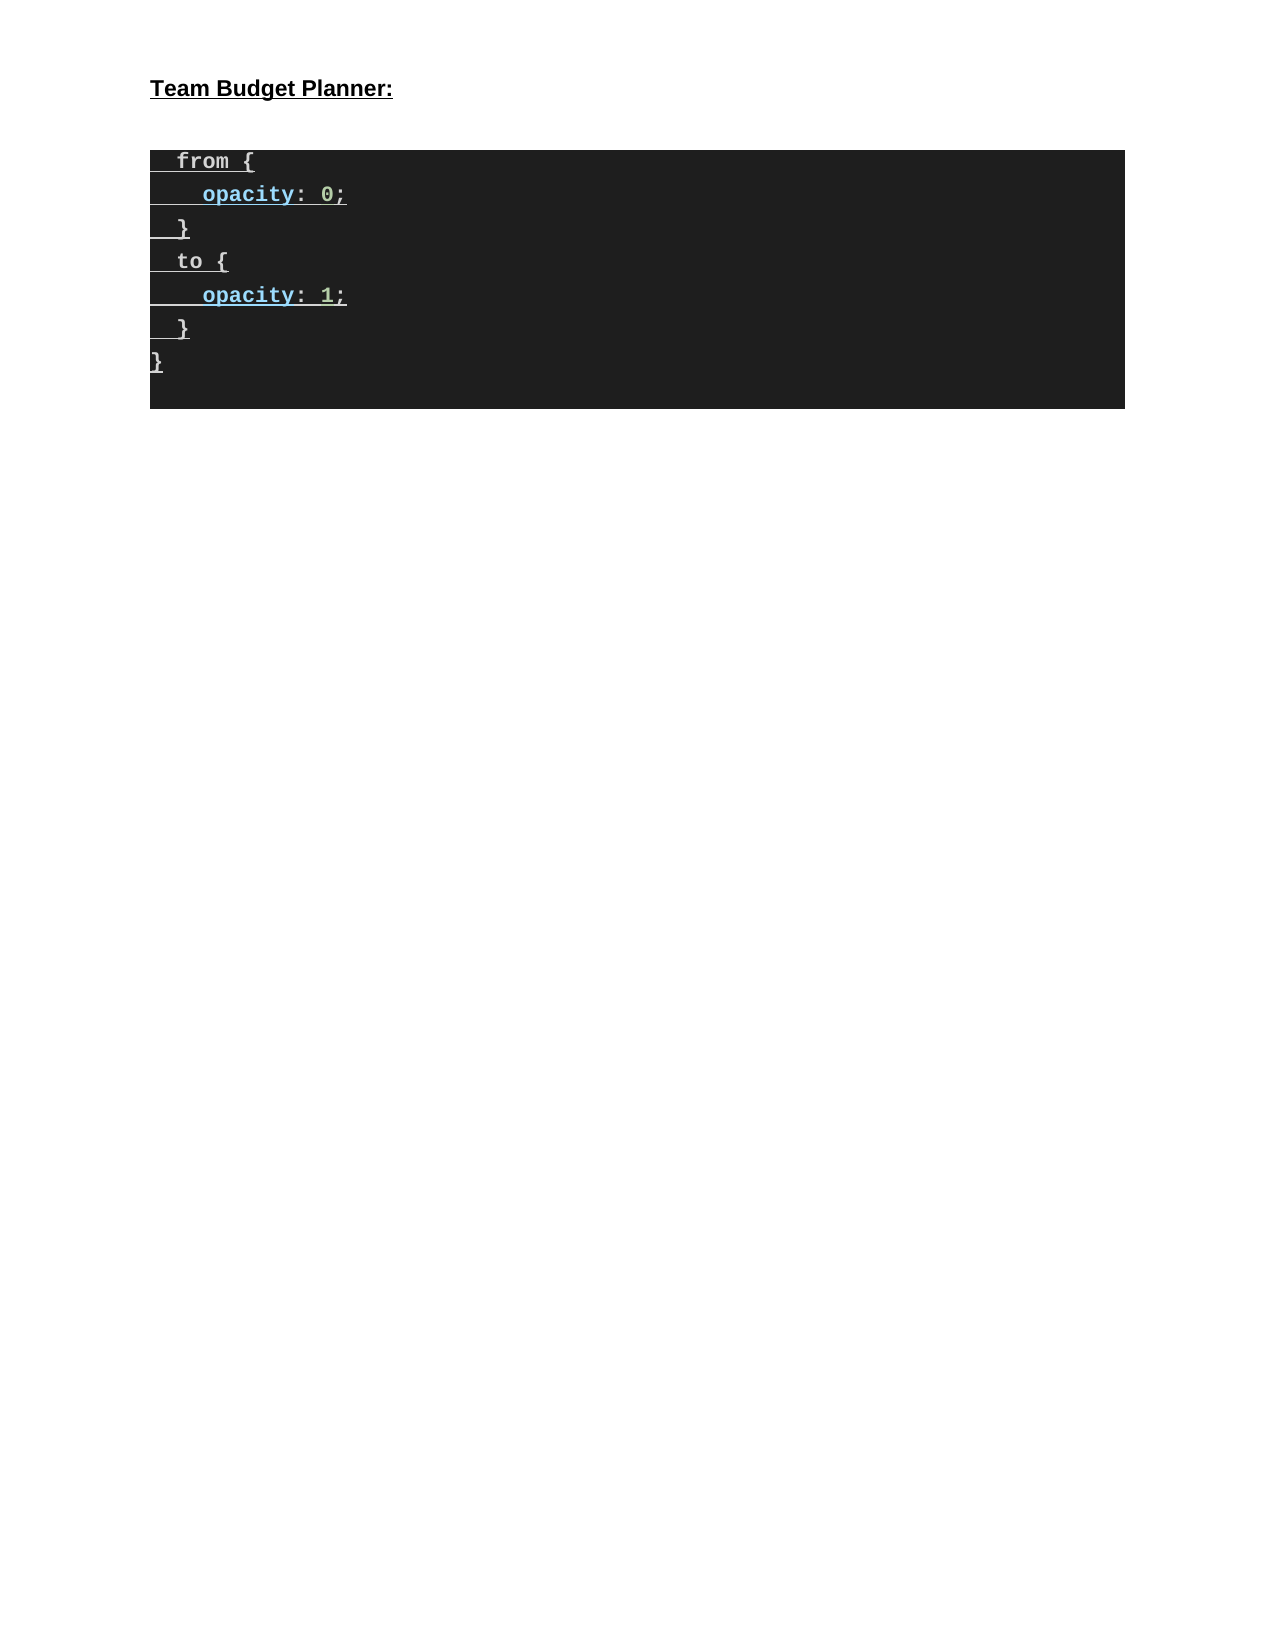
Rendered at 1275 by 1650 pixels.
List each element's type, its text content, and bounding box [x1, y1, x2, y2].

text } [150, 351, 1125, 375]
text } [150, 317, 1125, 342]
text opacity: 1; [150, 284, 1125, 308]
text } [150, 217, 1125, 242]
text to { [150, 250, 1125, 275]
text from { [150, 150, 1125, 175]
text opacity: 0; [150, 183, 1125, 208]
